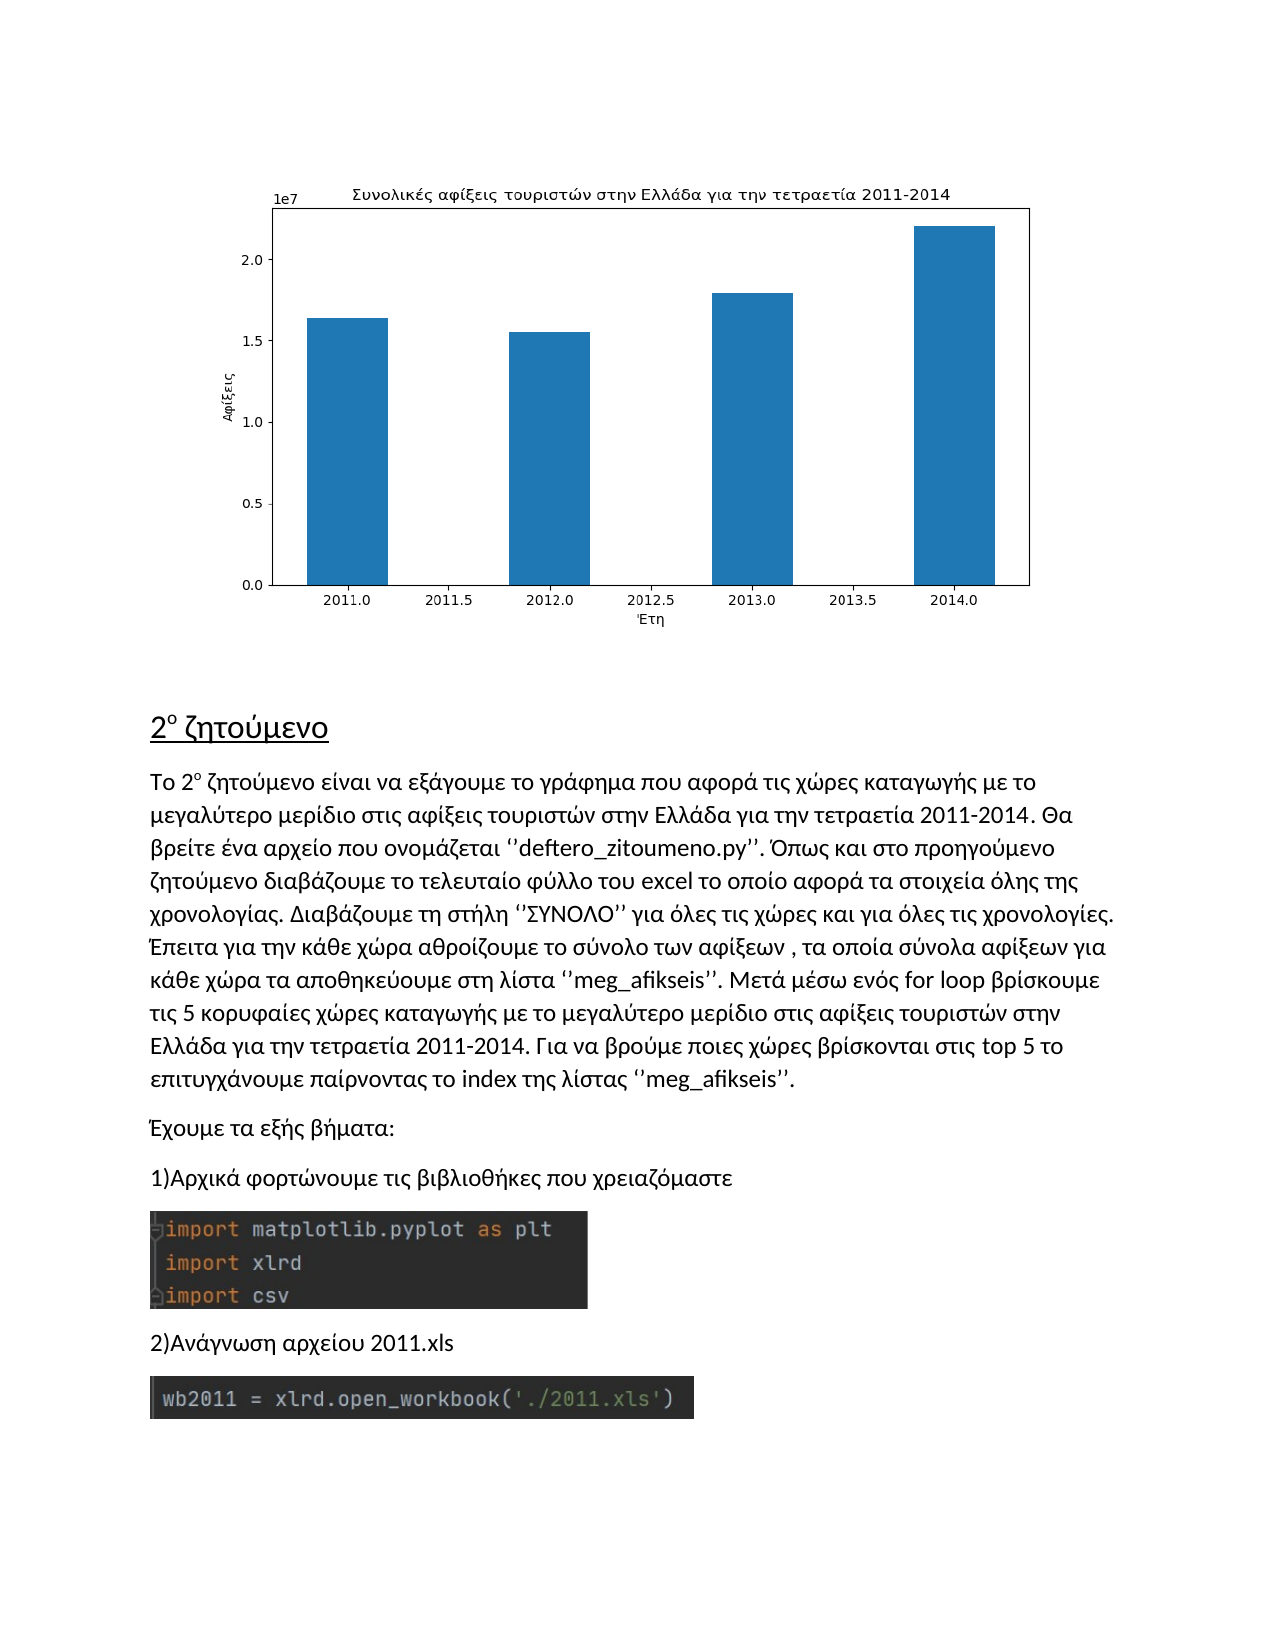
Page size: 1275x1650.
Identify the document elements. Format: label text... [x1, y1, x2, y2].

text 2)Ανάγνωση αρχείου 2011.xls [150, 1327, 1125, 1358]
picture [150, 1211, 588, 1309]
picture [150, 1376, 694, 1419]
text Έχουμε τα εξής βήματα: [150, 1112, 1125, 1143]
text Το 2ο ζητούμενο είναι να εξάγουμε το γράφημα που αφορά τις χώρες καταγωγής με το μεγαλύτερο μερίδιο στις αφίξεις τουριστών στην Ελλάδα για την τετραετία 2011-2014. Θα βρείτε ένα αρχείο που ονομάζεται ‘’deftero_zitoumeno.py’’. Όπως και στο προηγούμενο ζητούμενο διαβάζουμε το τελευταίο φύλλο του excel το οποίο αφορά τα στοιχεία όλης της χρονολογίας. Διαβάζουμε τη στήλη ‘’ΣΥΝΟΛΟ’’ για όλες τις χώρες και για όλες τις χρονολογίες. Έπειτα για την κάθε χώρα αθροίζουμε το σύνολο των αφίξεων , τα οποία σύνολα αφίξεων για κάθε χώρα τα αποθηκεύουμε στη λίστα ‘’meg_afikseis’’. Μετά μέσω ενός for loop βρίσκουμε τις 5 κορυφαίες χώρες καταγωγής με το μεγαλύτερο μερίδιο στις αφίξεις τουριστών στην Ελλάδα για την τετραετία 2011-2014. Για να βρούμε ποιες χώρες βρίσκονται στις top 5 το επιτυγχάνουμε παίρνοντας το index της λίστας ‘’meg_afikseis’’. [150, 767, 1125, 1093]
text 1)Αρχικά φορτώνουμε τις βιβλιοθήκες που χρειαζόμαστε [150, 1162, 1125, 1192]
picture [150, 150, 1125, 638]
text 2ο ζητούμενο [150, 706, 1125, 747]
